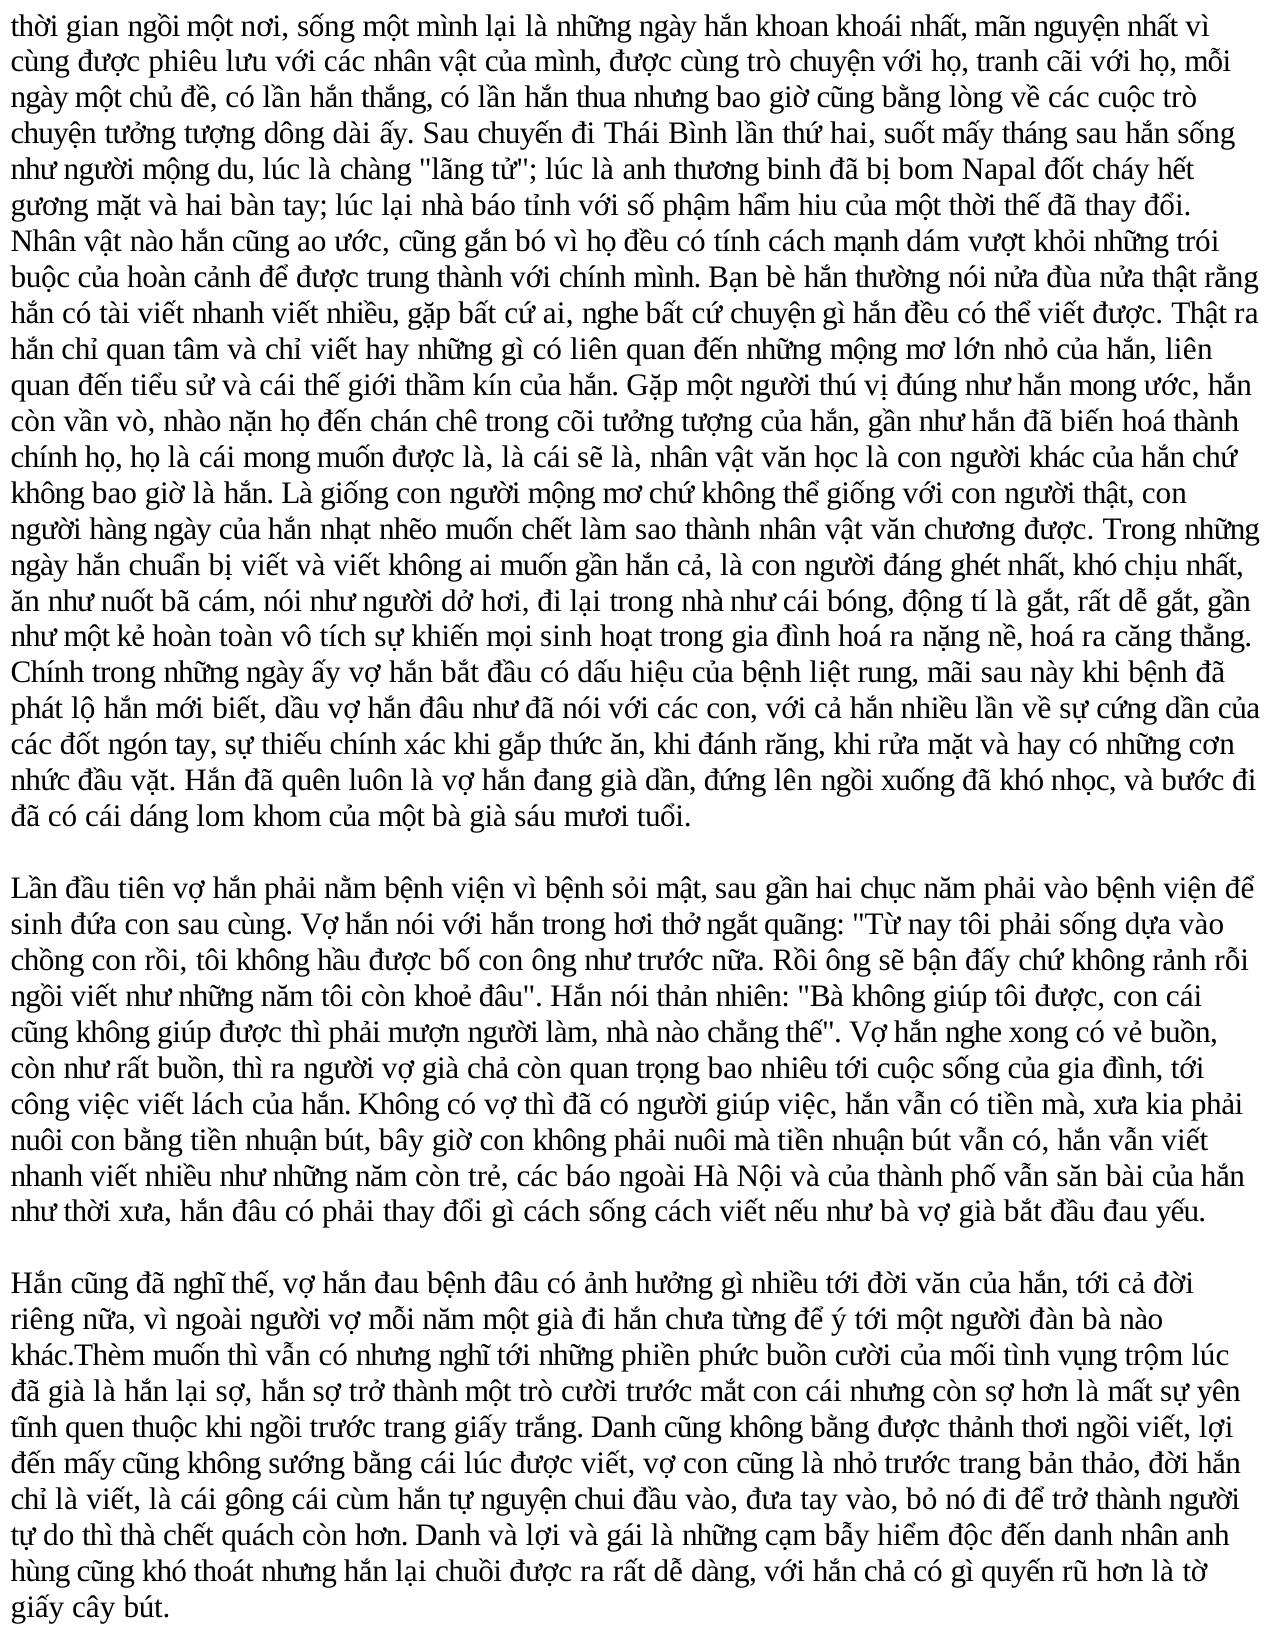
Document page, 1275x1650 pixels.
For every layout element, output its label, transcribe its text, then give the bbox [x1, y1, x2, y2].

text thời gian ngồi một nơi, sống một mình lại là những ngày hắn khoan khoái nhất, mãn nguyện nhất vì cùng được phiêu lưu với các nhân vật của mình, được cùng trò chuyện với họ, tranh cãi với họ, mỗi ngày một chủ đề, có lần hắn thắng, có lần hắn thua nhưng bao giờ cũng bằng lòng về các cuộc trò chuyện tưởng tượng dông dài ấy. Sau chuyến đi Thái Bình lần thứ hai, suốt mấy tháng sau hắn sống như người mộng du, lúc là chàng "lãng tử"; lúc là anh thương binh đã bị bom Napal đốt cháy hết gương mặt và hai bàn tay; lúc lại nhà báo tỉnh với số phậm hẩm hiu của một thời thế đã thay đổi. Nhân vật nào hắn cũng ao ước, cũng gắn bó vì họ đều có tính cách mạnh dám vượt khỏi những trói buộc của hoàn cảnh để được trung thành với chính mình. Bạn bè hắn thường nói nửa đùa nửa thật rằng hắn có tài viết nhanh viết nhiều, gặp bất cứ ai, nghe bất cứ chuyện gì hắn đều có thể viết được. Thật ra hắn chỉ quan tâm và chỉ viết hay những gì có liên quan đến những mộng mơ lớn nhỏ của hắn, liên quan đến tiểu sử và cái thế giới thầm kín của hắn. Gặp một người thú vị đúng như hắn mong ước, hắn còn vần vò, nhào nặn họ đến chán chê trong cõi tưởng tượng của hắn, gần như hắn đã biến hoá thành chính họ, họ là cái mong muốn được là, là cái sẽ là, nhân vật văn học là con người khác của hắn chứ không bao giờ là hắn. Là giống con người mộng mơ chứ không thể giống với con người thật, con người hàng ngày của hắn nhạt nhẽo muốn chết làm sao thành nhân vật văn chương được. Trong những ngày hắn chuẩn bị viết và viết không ai muốn gần hắn cả, là con người đáng ghét nhất, khó chịu nhất, ăn như nuốt bã cám, nói như người dở hơi, đi lại trong nhà như cái bóng, động tí là gắt, rất dễ gắt, gần như một kẻ hoàn toàn vô tích sự khiến mọi sinh hoạt trong gia đình hoá ra nặng nề, hoá ra căng thẳng. Chính trong những ngày ấy vợ hắn bắt đầu có dấu hiệu của bệnh liệt rung, mãi sau này khi bệnh đã phát lộ hắn mới biết, dầu vợ hắn đâu như đã nói với các con, với cả hắn nhiều lần về sự cứng dần của các đốt ngón tay, sự thiếu chính xác khi gắp thức ăn, khi đánh răng, khi rửa mặt và hay có những cơn nhức đầu vặt. Hắn đã quên luôn là vợ hắn đang già dần, đứng lên ngồi xuống đã khó nhọc, và bước đi đã có cái dáng lom khom của một bà già sáu mươi tuổi. [10, 7, 1265, 833]
text Lần đầu tiên vợ hắn phải nằm bệnh viện vì bệnh sỏi mật, sau gần hai chục năm phải vào bệnh viện để sinh đứa con sau cùng. Vợ hắn nói với hắn trong hơi thở ngắt quãng: "Từ nay tôi phải sống dựa vào chồng con rồi, tôi không hầu được bố con ông như trước nữa. Rồi ông sẽ bận đấy chứ không rảnh rỗi ngồi viết như những năm tôi còn khoẻ đâu". Hắn nói thản nhiên: "Bà không giúp tôi được, con cái cũng không giúp được thì phải mượn người làm, nhà nào chẳng thế". Vợ hắn nghe xong có vẻ buồn, còn như rất buồn, thì ra người vợ già chả còn quan trọng bao nhiêu tới cuộc sống của gia đình, tới công việc viết lách của hắn. Không có vợ thì đã có người giúp việc, hắn vẫn có tiền mà, xưa kia phải nuôi con bằng tiền nhuận bút, bây giờ con không phải nuôi mà tiền nhuận bút vẫn có, hắn vẫn viết nhanh viết nhiều như những năm còn trẻ, các báo ngoài Hà Nội và của thành phố vẫn săn bài của hắn như thời xưa, hắn đâu có phải thay đổi gì cách sống cách viết nếu như bà vợ già bắt đầu đau yếu. [10, 869, 1263, 1229]
text Hắn cũng đã nghĩ thế, vợ hắn đau bệnh đâu có ảnh hưởng gì nhiều tới đời văn của hắn, tới cả đời riêng nữa, vì ngoài người vợ mỗi năm một già đi hắn chưa từng để ý tới một người đàn bà nào khác.Thèm muốn thì vẫn có nhưng nghĩ tới những phiền phức buồn cười của mối tình vụng trộm lúc đã già là hắn lại sợ, hắn sợ trở thành một trò cười trước mắt con cái nhưng còn sợ hơn là mất sự yên tĩnh quen thuộc khi ngồi trước trang giấy trắng. Danh cũng không bằng được thảnh thơi ngồi viết, lợi đến mấy cũng không sướng bằng cái lúc được viết, vợ con cũng là nhỏ trước trang bản thảo, đời hắn chỉ là viết, là cái gông cái cùm hắn tự nguyện chui đầu vào, đưa tay vào, bỏ nó đi để trở thành người tự do thì thà chết quách còn hơn. Danh và lợi và gái là những cạm bẫy hiểm độc đến danh nhân anh hùng cũng khó thoát nhưng hắn lại chuồi được ra rất dễ dàng, với hắn chả có gì quyến rũ hơn là tờ giấy cây bút. [10, 1265, 1264, 1624]
